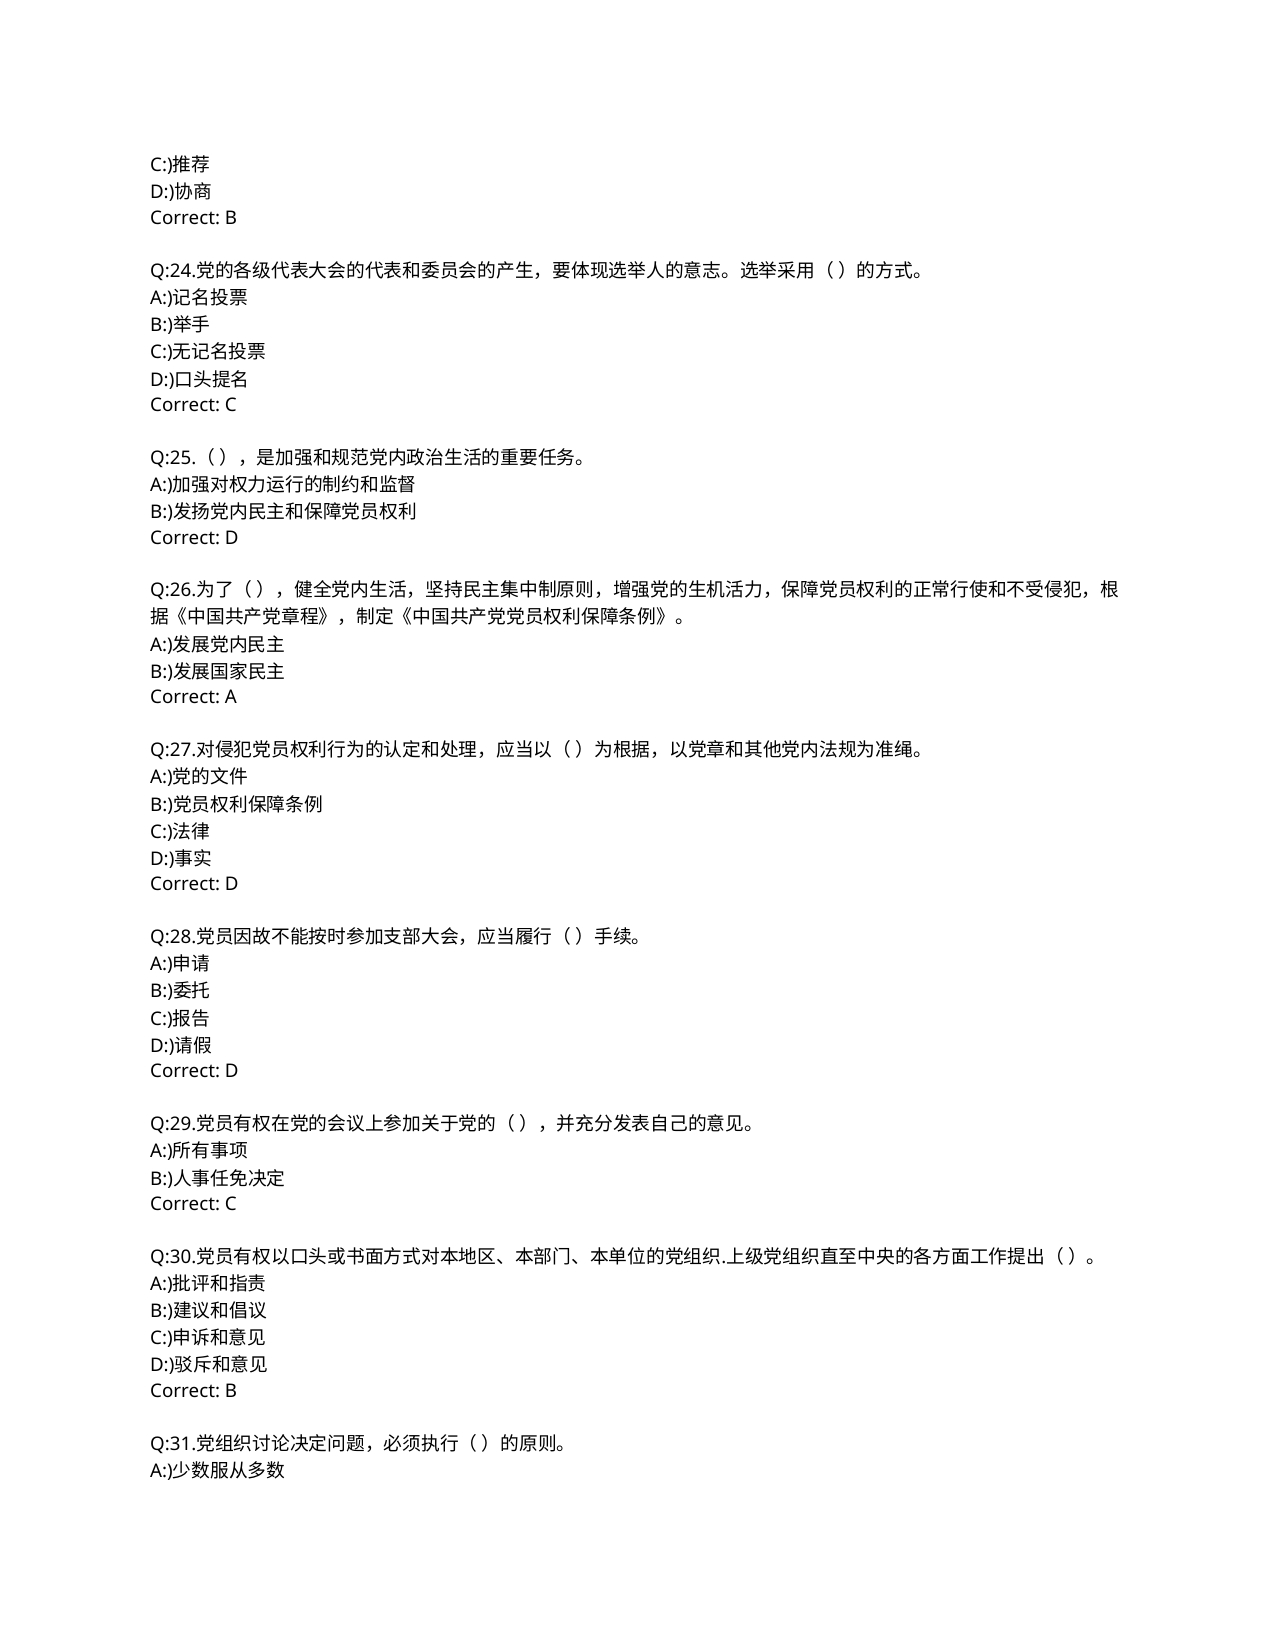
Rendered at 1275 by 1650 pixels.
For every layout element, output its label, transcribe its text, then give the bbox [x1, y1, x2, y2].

text Correct: B [150, 1377, 1125, 1403]
text A:)所有事项 [150, 1136, 1125, 1163]
text A:)加强对权力运行的制约和监督 [150, 469, 1125, 497]
text A:)申请 [150, 949, 1125, 976]
text C:)法律 [150, 816, 1125, 843]
text B:)党员权利保障条例 [150, 789, 1125, 816]
text C:)无记名投票 [150, 337, 1125, 364]
text Correct: D [150, 524, 1125, 549]
text D:)口头提名 [150, 364, 1125, 391]
text A:)批评和指责 [150, 1268, 1125, 1296]
text C:)报告 [150, 1003, 1125, 1031]
text Q:27.对侵犯党员权利行为的认定和处理，应当以（ ）为根据，以党章和其他党内法规为准绳。 [150, 735, 1125, 762]
text Correct: D [150, 871, 1125, 896]
text Q:30.党员有权以口头或书面方式对本地区、本部门、本单位的党组织.上级党组织直至中央的各方面工作提出（ ）。 [150, 1241, 1125, 1268]
text C:)申诉和意见 [150, 1323, 1125, 1350]
text A:)少数服从多数 [150, 1456, 1125, 1483]
text B:)发展国家民主 [150, 657, 1125, 684]
text B:)发扬党内民主和保障党员权利 [150, 497, 1125, 524]
text Correct: B [150, 204, 1125, 230]
text B:)委托 [150, 976, 1125, 1003]
text D:)协商 [150, 177, 1125, 204]
text D:)事实 [150, 843, 1125, 871]
text A:)党的文件 [150, 762, 1125, 789]
text Q:31.党组织讨论决定问题，必须执行（ ）的原则。 [150, 1428, 1125, 1456]
text Q:26.为了（ ），健全党内生活，坚持民主集中制原则，增强党的生机活力，保障党员权利的正常行使和不受侵犯，根据《中国共产党章程》，制定《中国共产党党员权利保障条例》。 [150, 575, 1125, 629]
text B:)建议和倡议 [150, 1296, 1125, 1323]
text D:)驳斥和意见 [150, 1350, 1125, 1377]
text Correct: C [150, 1190, 1125, 1216]
text Correct: A [150, 684, 1125, 709]
text Q:24.党的各级代表大会的代表和委员会的产生，要体现选举人的意志。选举采用（ ）的方式。 [150, 255, 1125, 283]
text B:)举手 [150, 310, 1125, 337]
text C:)推荐 [150, 150, 1125, 177]
text Q:29.党员有权在党的会议上参加关于党的（ ），并充分发表自己的意见。 [150, 1109, 1125, 1136]
text Q:28.党员因故不能按时参加支部大会，应当履行（ ）手续。 [150, 922, 1125, 949]
text B:)人事任免决定 [150, 1163, 1125, 1190]
text D:)请假 [150, 1031, 1125, 1058]
text Correct: C [150, 391, 1125, 417]
text Correct: D [150, 1058, 1125, 1083]
text Q:25.（ ），是加强和规范党内政治生活的重要任务。 [150, 442, 1125, 469]
text A:)发展党内民主 [150, 629, 1125, 657]
text A:)记名投票 [150, 283, 1125, 310]
